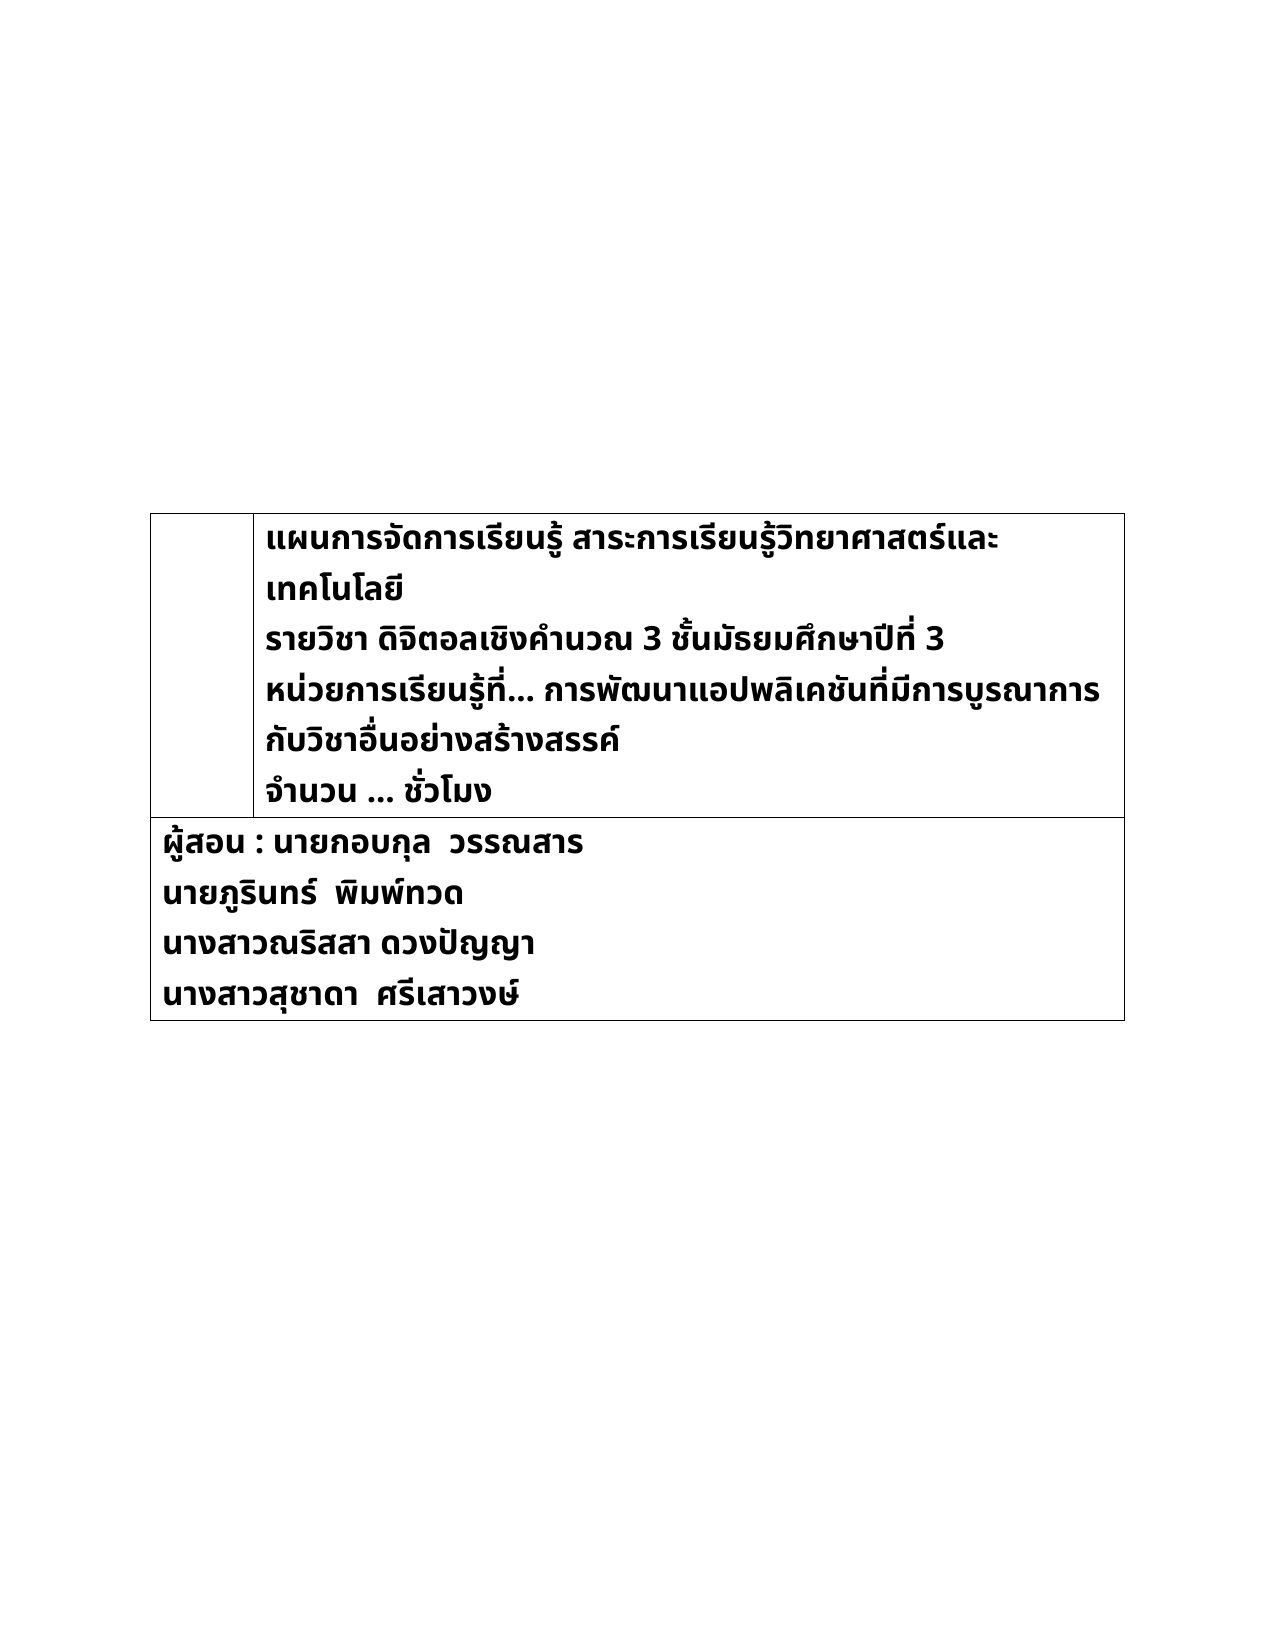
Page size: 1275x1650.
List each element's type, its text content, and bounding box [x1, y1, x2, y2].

table_cell ผู้สอน : นายกอบกุล วรรณสาร นายภูรินทร์ พิมพ์ทวด นางสาวณริสสา ดวงปัญญา นางสาวสุชาดา ศรีเสาวงษ์ [151, 818, 1124, 1020]
table_header แผนการจัดการเรียนรู้ สาระการเรียนรู้วิทยาศาสตร์และเทคโนโลยี รายวิชา ดิจิตอลเชิงคำนวณ 3 ชั้นมัธยมศึกษาปีที่ 3 หน่วยการเรียนรู้ที่… การพัฒนาแอปพลิเคชันที่มีการบูรณาการกับวิชาอื่นอย่างสร้างสรรค์ จำนวน … ชั่วโมง [254, 514, 1124, 817]
table_header [151, 514, 253, 817]
